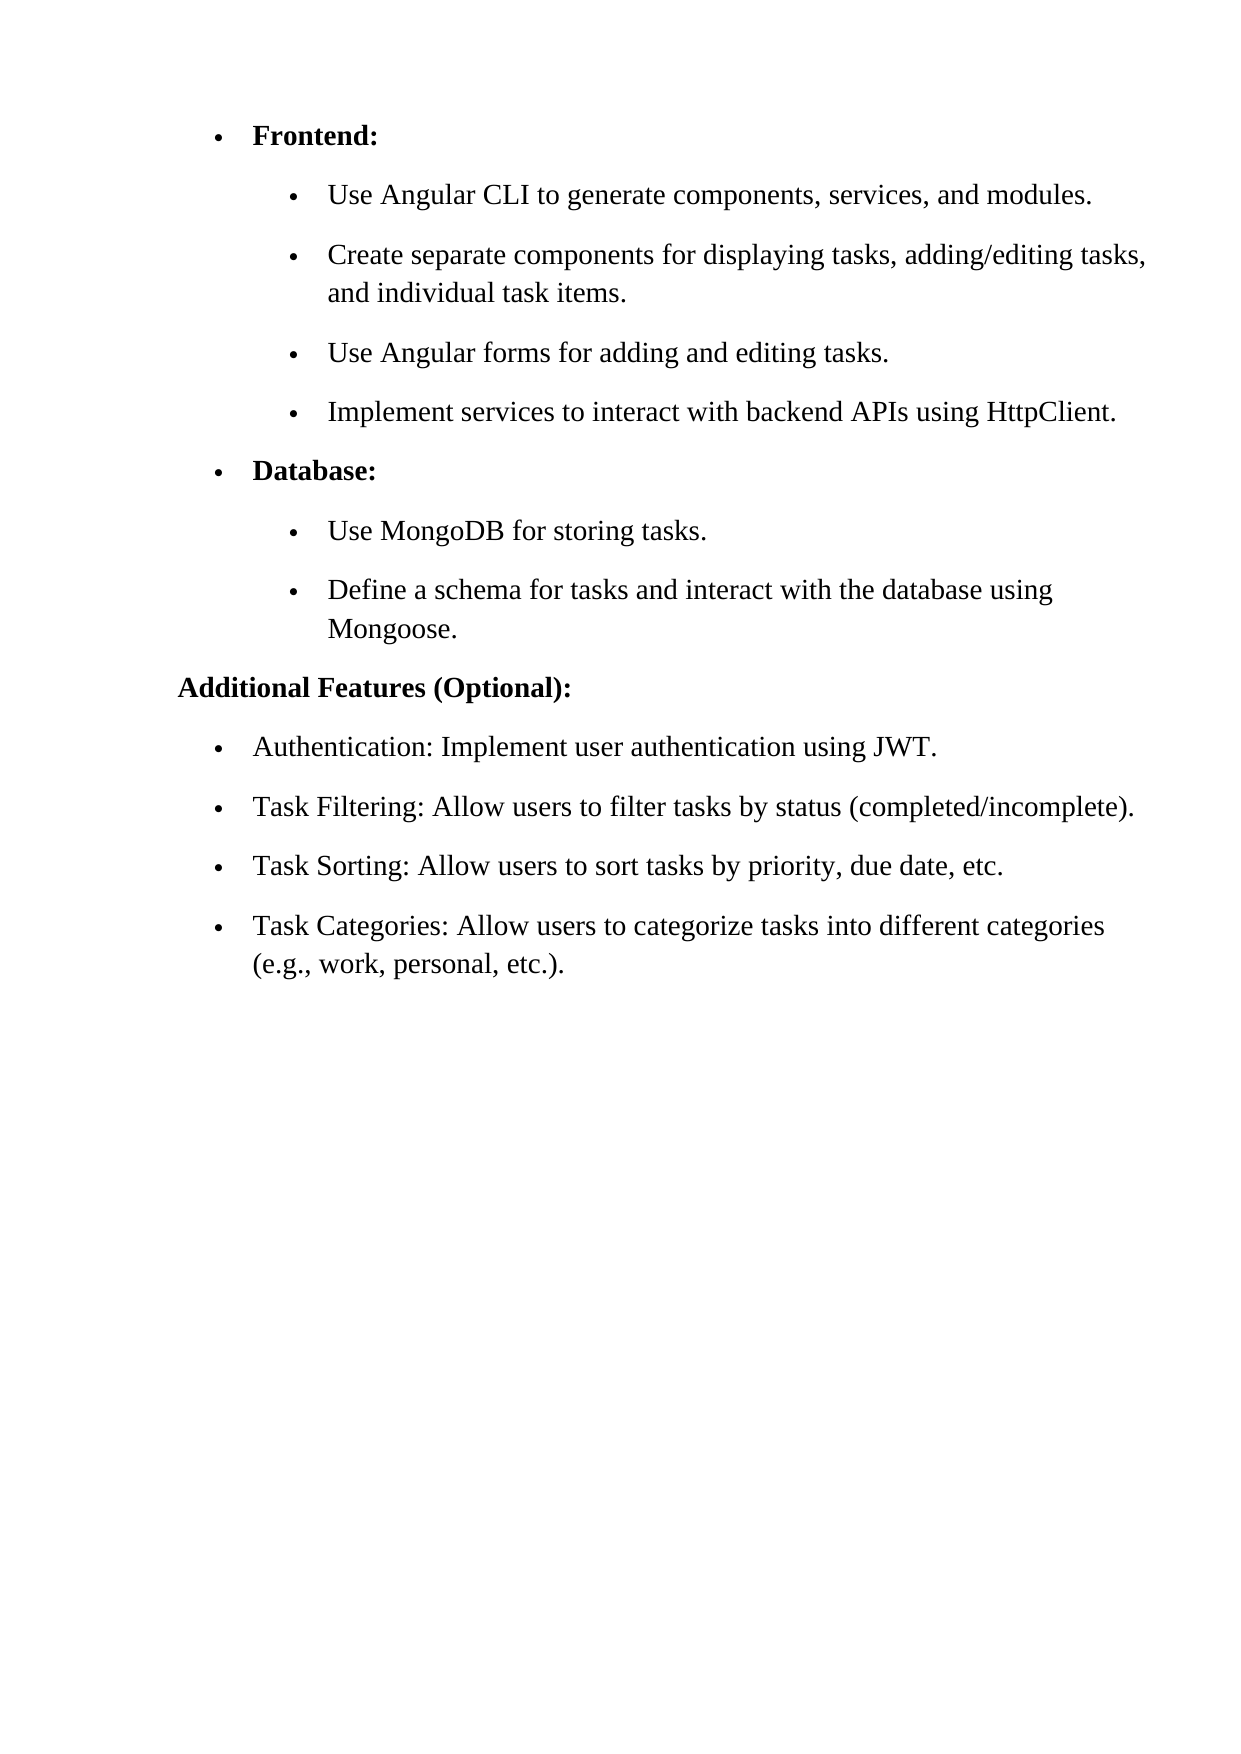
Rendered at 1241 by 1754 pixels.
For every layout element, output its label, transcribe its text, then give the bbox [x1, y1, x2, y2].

list Task Sorting: Allow users to sort tasks by priority, due date, etc. [215, 848, 1152, 882]
list Define a schema for tasks and interact with the database using Mongoose. [290, 572, 1152, 644]
list Implement services to interact with backend APIs using HttpClient. [290, 394, 1152, 428]
list Task Filtering: Allow users to filter tasks by status (completed/incomplete). [215, 789, 1152, 822]
list Frontend: [215, 118, 1152, 152]
list Use Angular CLI to generate components, services, and modules. [290, 177, 1152, 211]
list Use Angular forms for adding and editing tasks. [290, 335, 1152, 368]
text Additional Features (Optional): [177, 670, 1152, 704]
list Task Categories: Allow users to categorize tasks into different categories (e.g., work, personal, etc.). [215, 908, 1152, 980]
list Database: [215, 453, 1152, 487]
list Use MongoDB for storing tasks. [290, 513, 1152, 546]
list Create separate components for displaying tasks, adding/editing tasks, and individual task items. [290, 237, 1152, 309]
list Authentication: Implement user authentication using JWT. [215, 729, 1152, 763]
